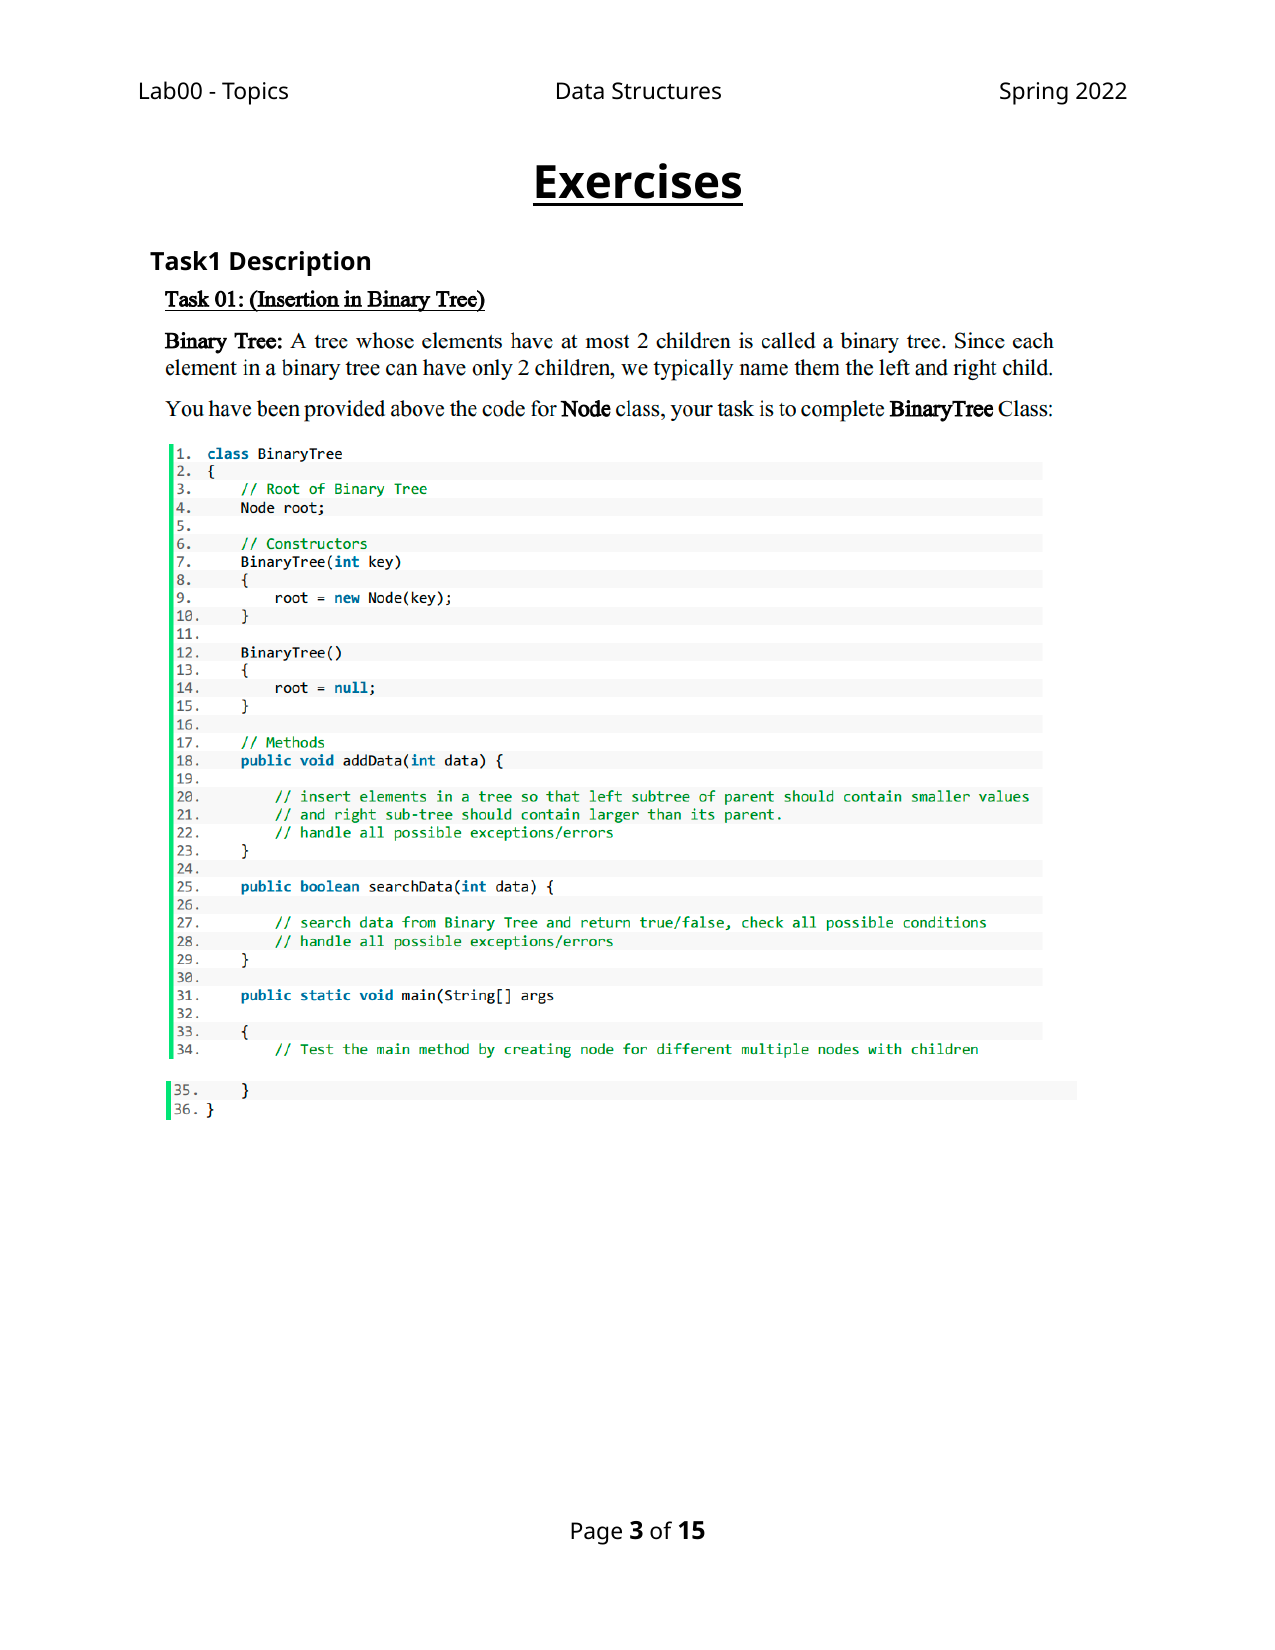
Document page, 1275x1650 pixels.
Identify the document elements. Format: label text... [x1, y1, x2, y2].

picture [150, 277, 1130, 1135]
text Exercises [150, 150, 1125, 212]
text Task1 Description [150, 243, 1125, 277]
